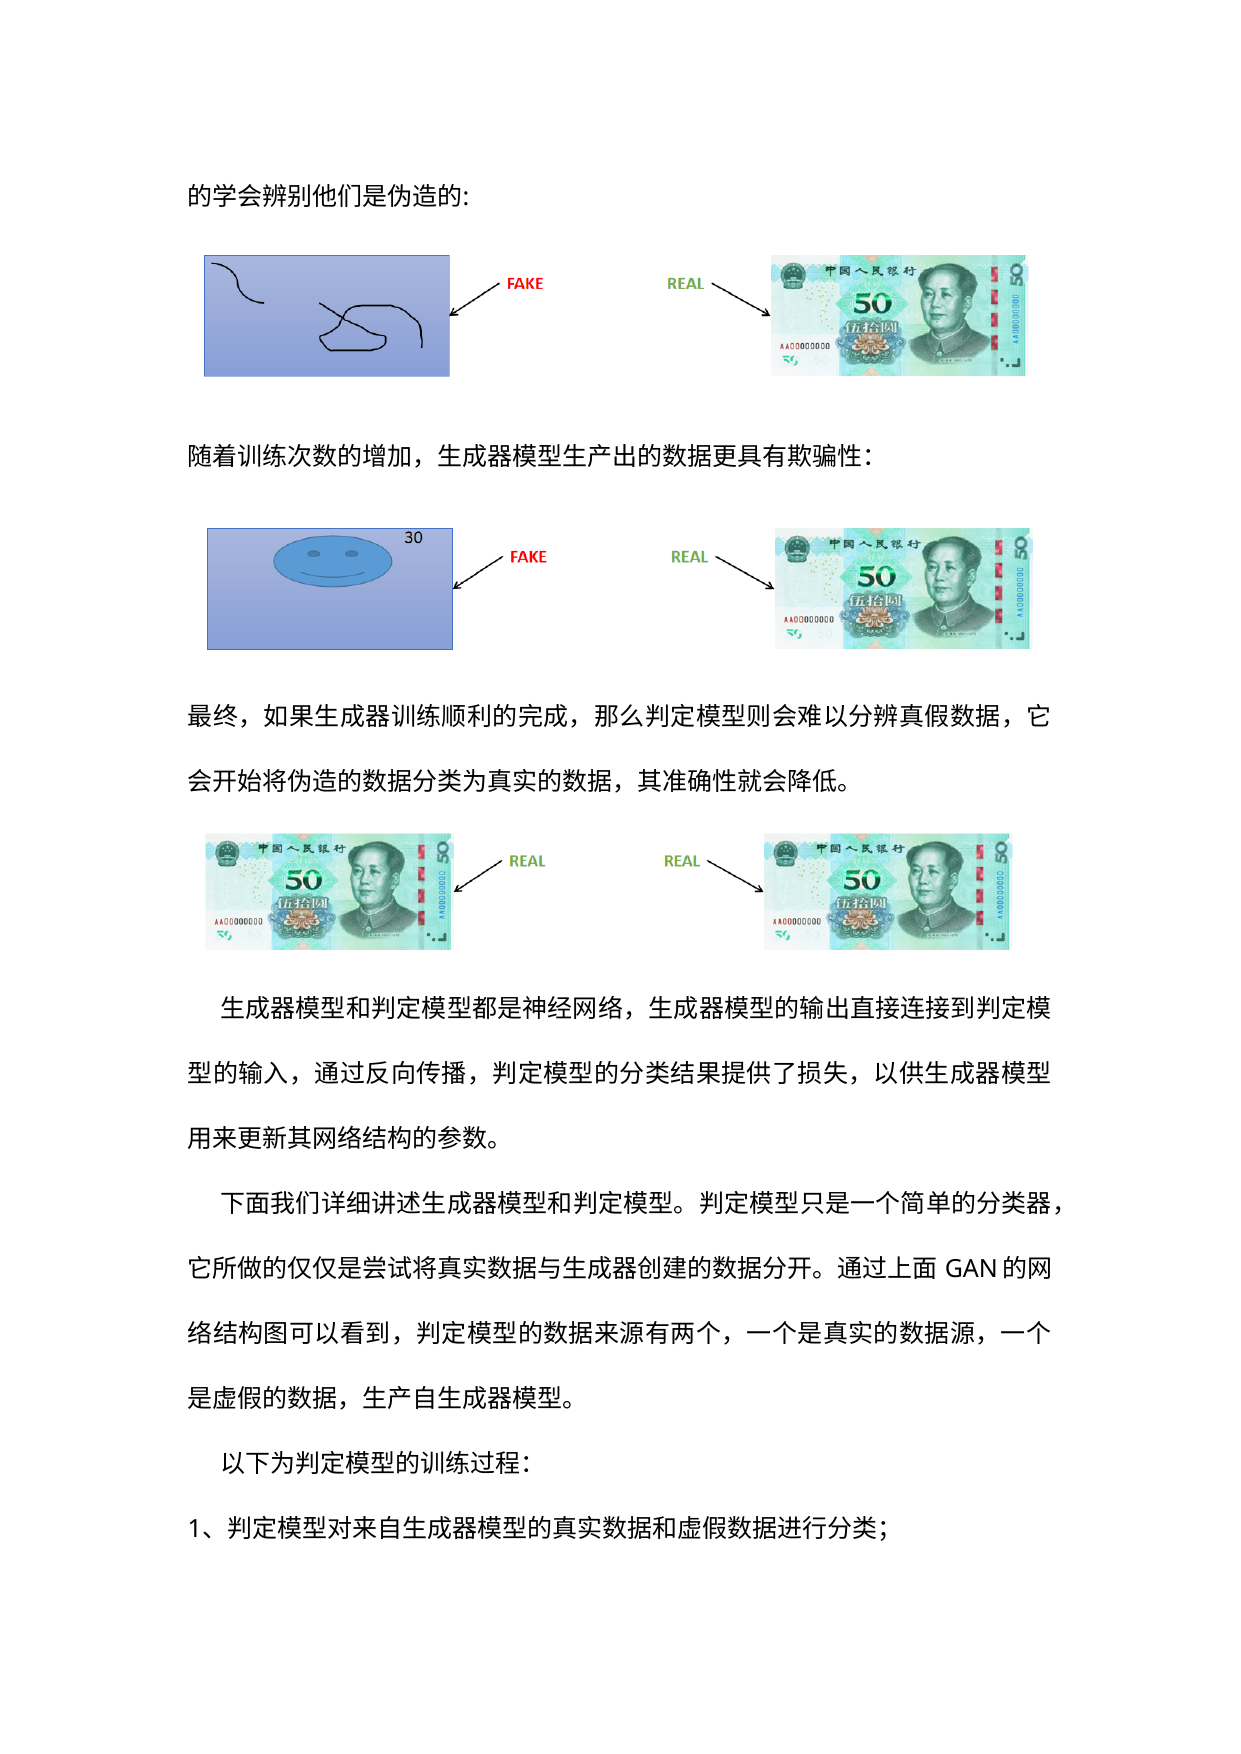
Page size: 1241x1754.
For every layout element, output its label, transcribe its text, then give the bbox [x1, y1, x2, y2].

list 最终，如果生成器训练顺利的完成，那么判定模型则会难以分辨真假数据，它会开始将伪造的数据分类为真实的数据，其准确性就会降低。 [187, 682, 1053, 812]
list 判定模型对来自生成器模型的真实数据和虚假数据进行分类； [187, 1494, 1053, 1559]
list 随着训练次数的增加，生成器模型生产出的数据更具有欺骗性： [187, 422, 1053, 487]
list 下面我们详细讲述生成器模型和判定模型。判定模型只是一个简单的分类器，它所做的仅仅是尝试将真实数据与生成器创建的数据分开。通过上面GAN的网络结构图可以看到，判定模型的数据来源有两个，一个是真实的数据源，一个是虚假的数据，生产自生成器模型。 [187, 1169, 1053, 1429]
list 生成器模型和判定模型都是神经网络，生成器模型的输出直接连接到判定模型的输入，通过反向传播，判定模型的分类结果提供了损失，以供生成器模型用来更新其网络结构的参数。 [187, 974, 1053, 1169]
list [187, 162, 1053, 227]
picture [187, 812, 1053, 971]
picture [187, 227, 1053, 402]
list 以下为判定模型的训练过程： [187, 1429, 1053, 1494]
picture [187, 487, 1052, 677]
